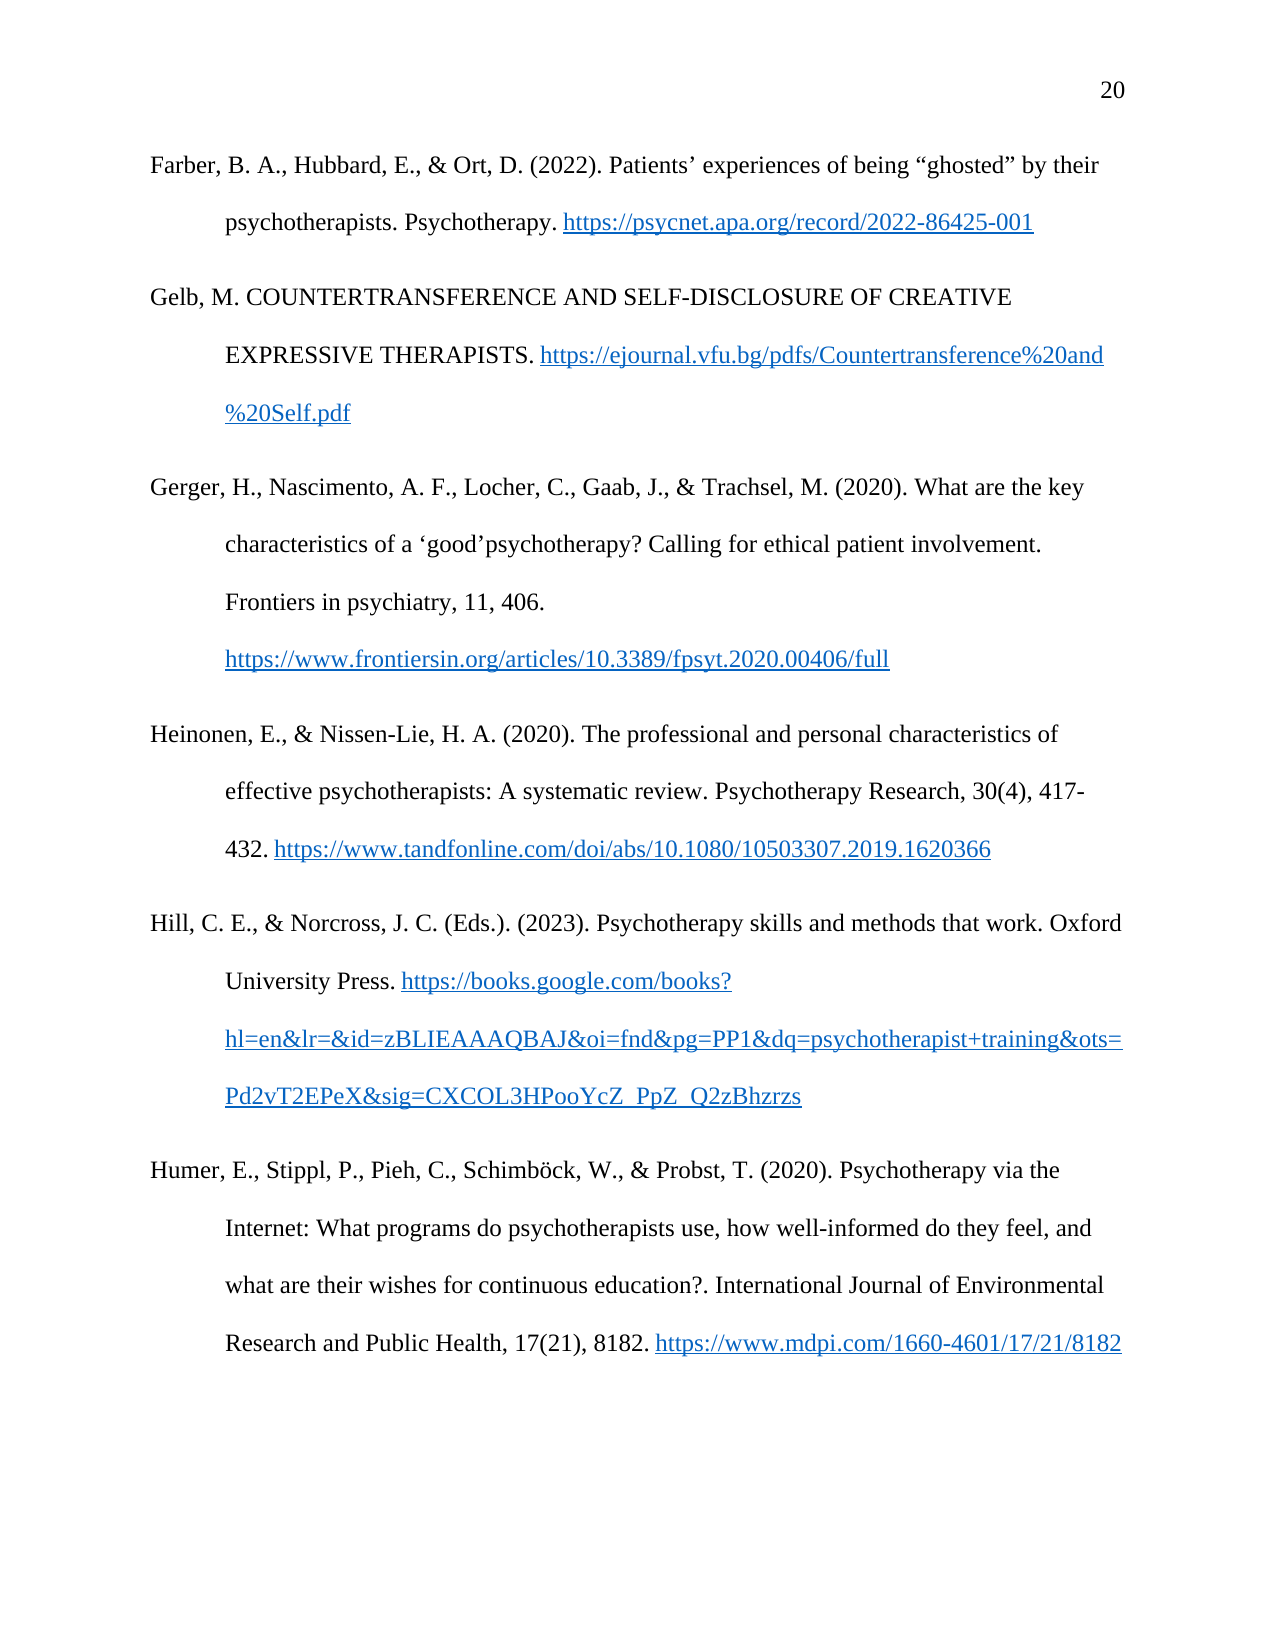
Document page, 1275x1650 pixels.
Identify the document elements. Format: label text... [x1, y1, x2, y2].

text Humer, E., Stippl, P., Pieh, C., Schimböck, W., & Probst, T. (2020). Psychotherapy via the Internet: What programs do psychotherapists use, how well-informed do they feel, and what are their wishes for continuous education?. International Journal of Environmental Research and Public Health, 17(21), 8182. https://www.mdpi.com/1660-4601/17/21/8182 [150, 1156, 1125, 1357]
text Gelb, M. COUNTERTRANSFERENCE AND SELF-DISCLOSURE OF CREATIVE EXPRESSIVE THERAPISTS. https://ejournal.vfu.bg/pdfs/Countertransference%20and%20Self.pdf [150, 282, 1125, 426]
text Hill, C. E., & Norcross, J. C. (Eds.). (2023). Psychotherapy skills and methods that work. Oxford University Press. https://books.google.com/books?hl=en&lr=&id=zBLIEAAAQBAJ&oi=fnd&pg=PP1&dq=psychotherapist+training&ots=Pd2vT2EPeX&sig=CXCOL3HPooYcZ_PpZ_Q2zBhzrzs [150, 908, 1125, 1110]
text Gerger, H., Nascimento, A. F., Locher, C., Gaab, J., & Trachsel, M. (2020). What are the key characteristics of a ‘good’psychotherapy? Calling for ethical patient involvement. Frontiers in psychiatry, 11, 406. https://www.frontiersin.org/articles/10.3389/fpsyt.2020.00406/full [150, 472, 1125, 673]
text Heinonen, E., & Nissen-Lie, H. A. (2020). The professional and personal characteristics of effective psychotherapists: A systematic review. Psychotherapy Research, 30(4), 417-432. https://www.tandfonline.com/doi/abs/10.1080/10503307.2019.1620366 [150, 719, 1125, 863]
text Farber, B. A., Hubbard, E., & Ort, D. (2022). Patients’ experiences of being “ghosted” by their psychotherapists. Psychotherapy. https://psycnet.apa.org/record/2022-86425-001 [150, 150, 1125, 237]
